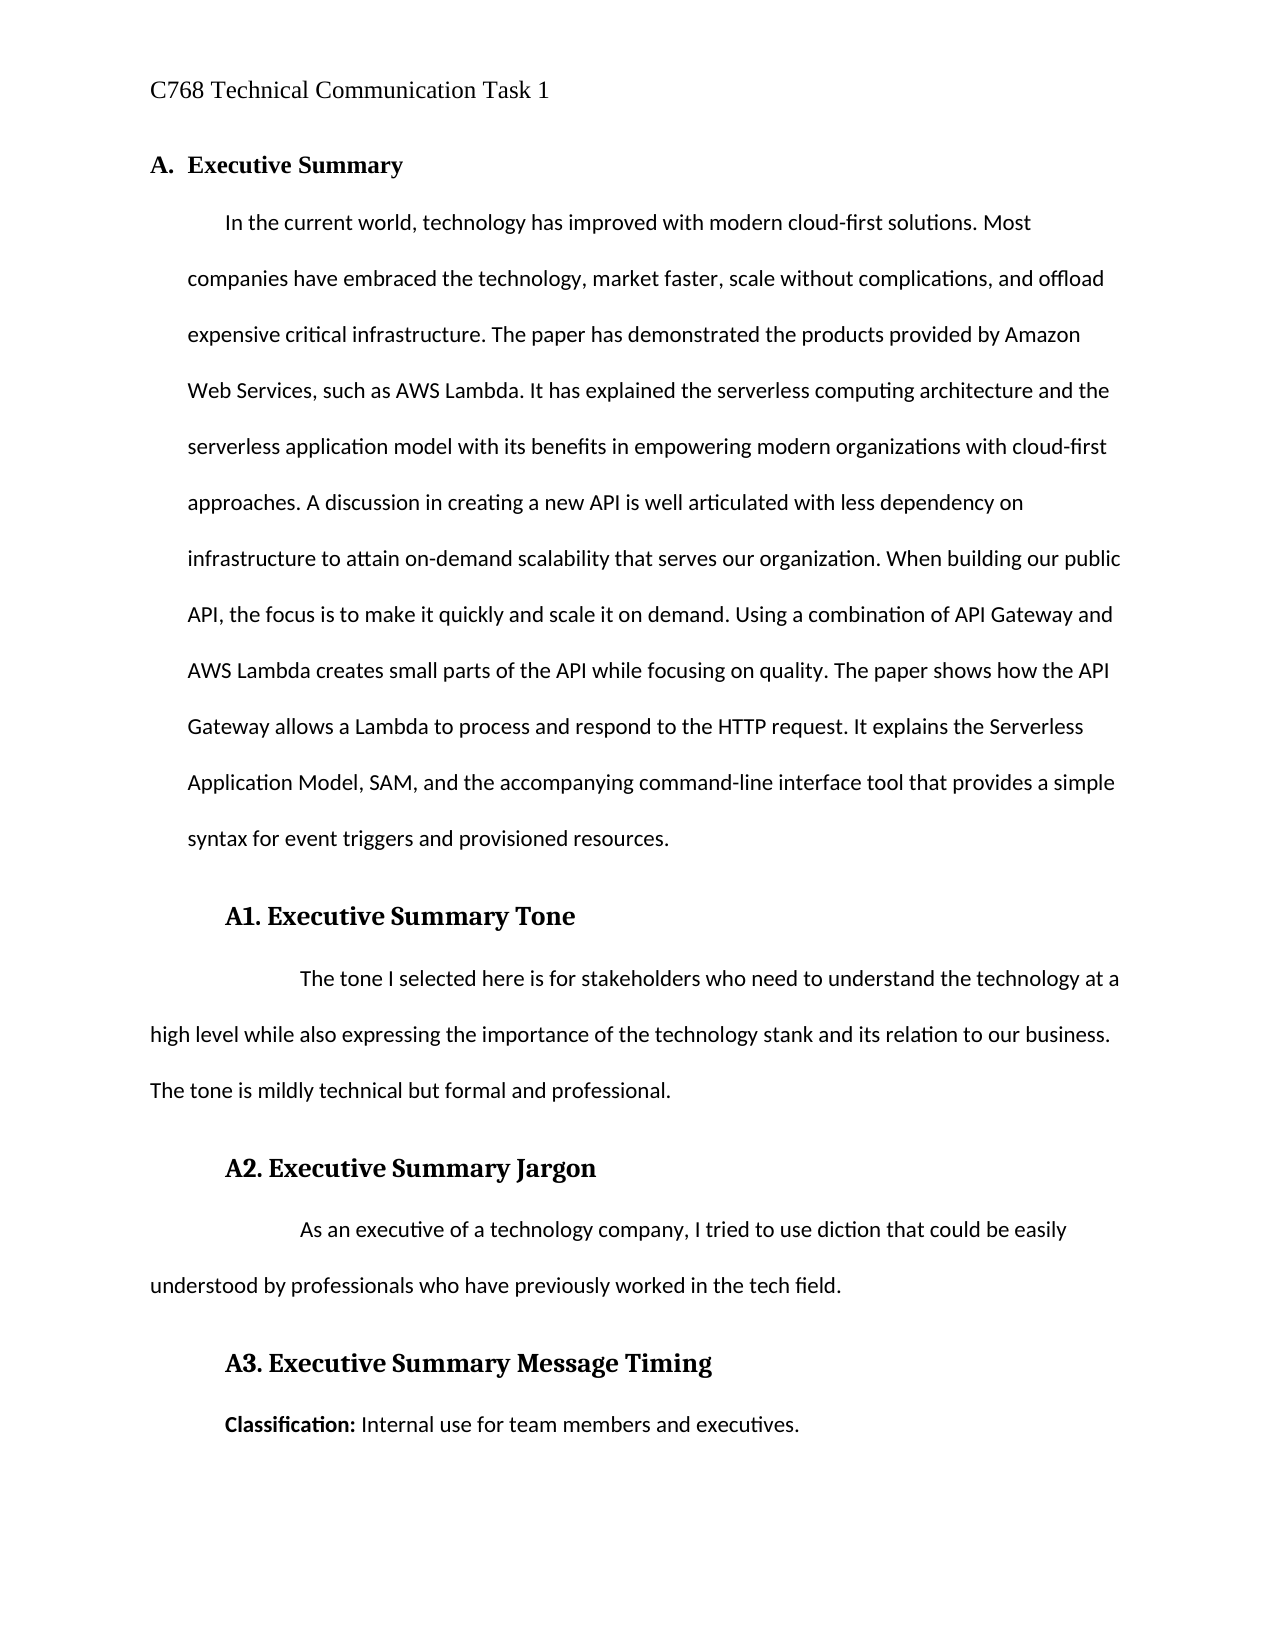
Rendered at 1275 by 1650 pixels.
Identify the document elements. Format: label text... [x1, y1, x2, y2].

subtitle A2. Executive Summary Jargon [150, 1153, 1125, 1184]
text The tone I selected here is for stakeholders who need to understand the technology at a high level while also expressing the importance of the technology stank and its relation to our business. The tone is mildly technical but formal and professional. [150, 964, 1125, 1104]
list In the current world, technology has improved with modern cloud-first solutions. Most companies have embraced the technology, market faster, scale without complications, and offload expensive critical infrastructure. The paper has demonstrated the products provided by Amazon Web Services, such as AWS Lambda. It has explained the serverless computing architecture and the serverless application model with its benefits in empowering modern organizations with cloud-first approaches. A discussion in creating a new API is well articulated with less dependency on infrastructure to attain on-demand scalability that serves our organization. When building our public API, the focus is to make it quickly and scale it on demand. Using a combination of API Gateway and AWS Lambda creates small parts of the API while focusing on quality. The paper shows how the API Gateway allows a Lambda to process and respond to the HTTP request. It explains the Serverless Application Model, SAM, and the accompanying command-line interface tool that provides a simple syntax for event triggers and provisioned resources. [187, 208, 1125, 852]
subtitle A3. Executive Summary Message Timing [150, 1348, 1125, 1379]
text As an executive of a technology company, I tried to use diction that could be easily understood by professionals who have previously worked in the tech field. [150, 1215, 1125, 1299]
subtitle A1. Executive Summary Tone [150, 901, 1125, 932]
text Classification: Internal use for team members and executives. [150, 1410, 1125, 1438]
subtitle Executive Summary [150, 150, 1125, 179]
